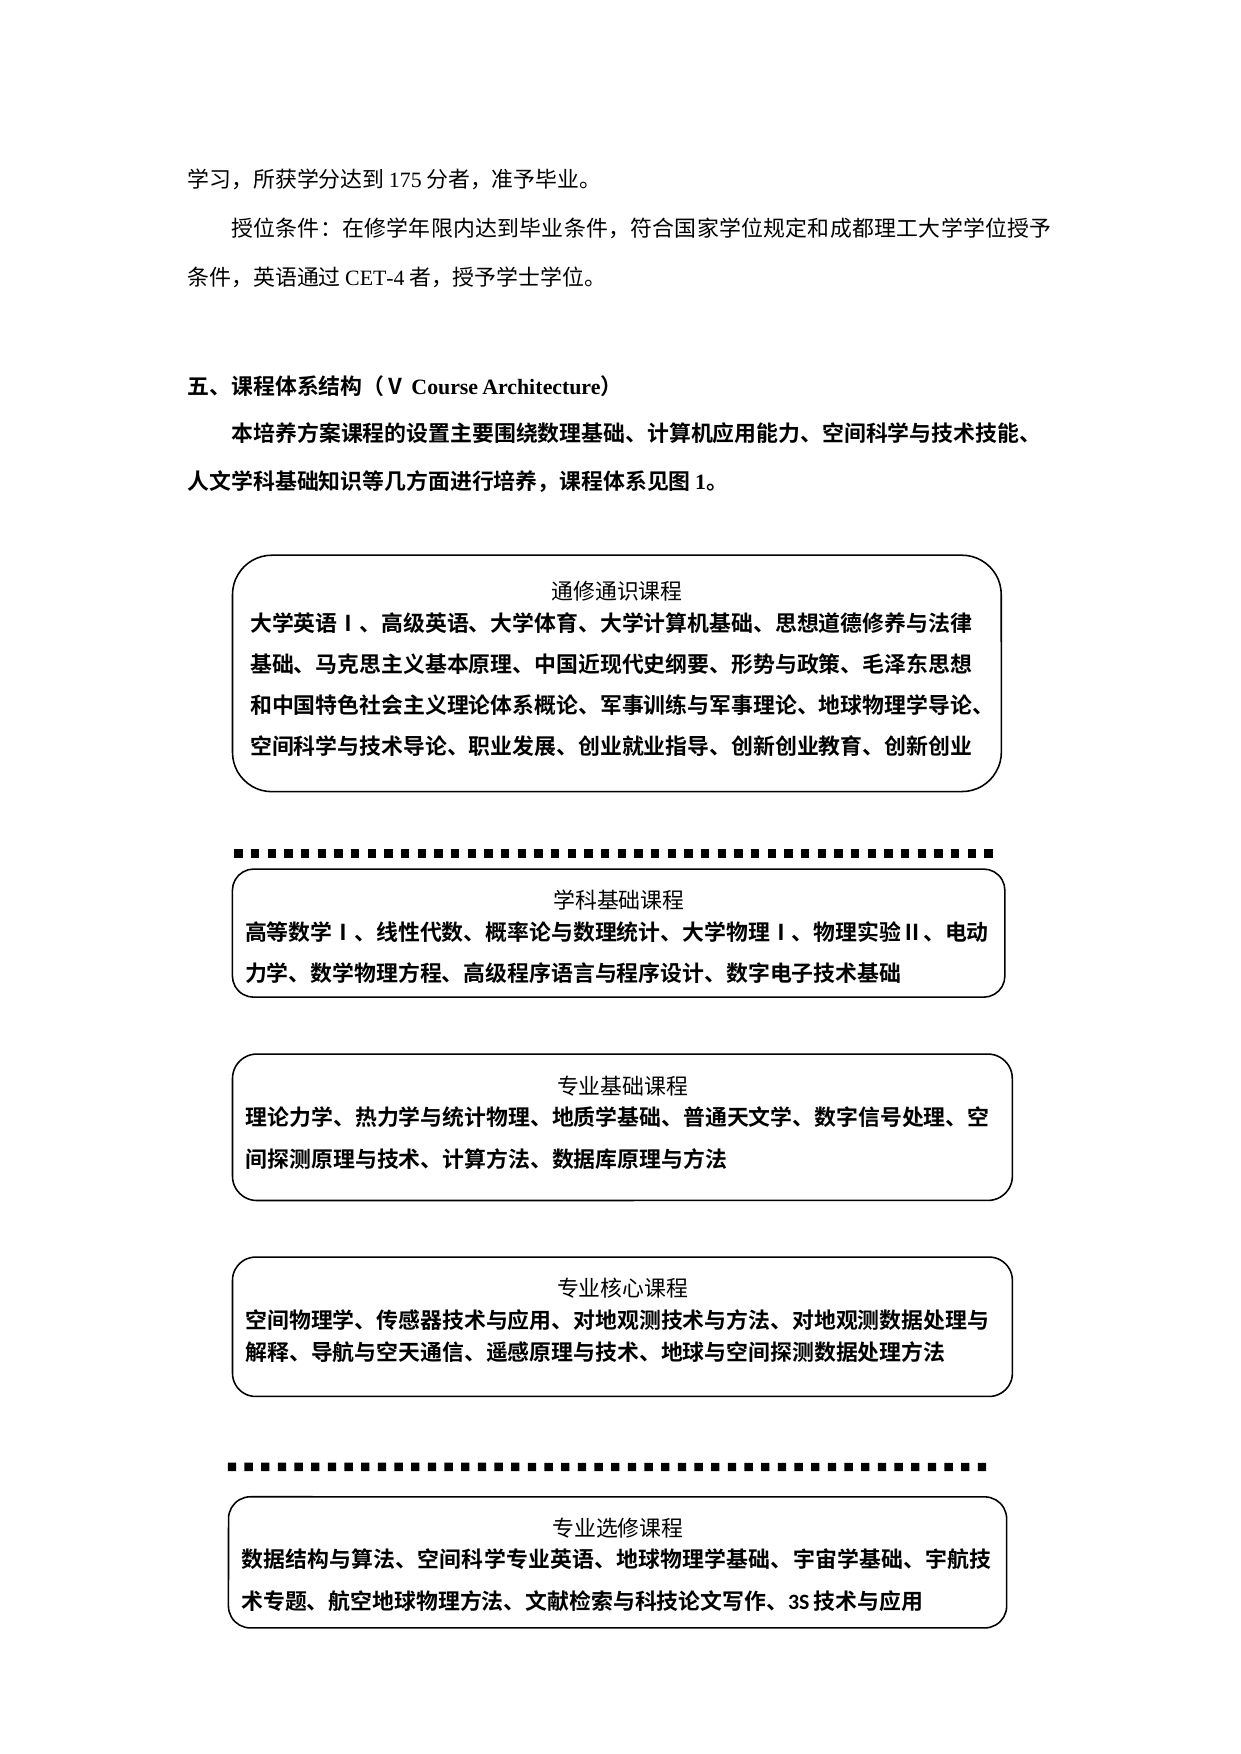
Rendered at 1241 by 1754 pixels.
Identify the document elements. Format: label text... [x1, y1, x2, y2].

text 授位条件：在修学年限内达到毕业条件，符合国家学位规定和成都理工大学学位授予条件，英语通过CET-4者，授予学士学位。 [187, 210, 1053, 292]
text 本培养方案课程的设置主要围绕数理基础、计算机应用能力、空间科学与技术技能、人文学科基础知识等几方面进行培养，课程体系见图1。 [187, 416, 1053, 495]
text 五、课程体系结构（Ⅴ Course Architecture） [187, 369, 1053, 400]
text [187, 162, 1053, 194]
